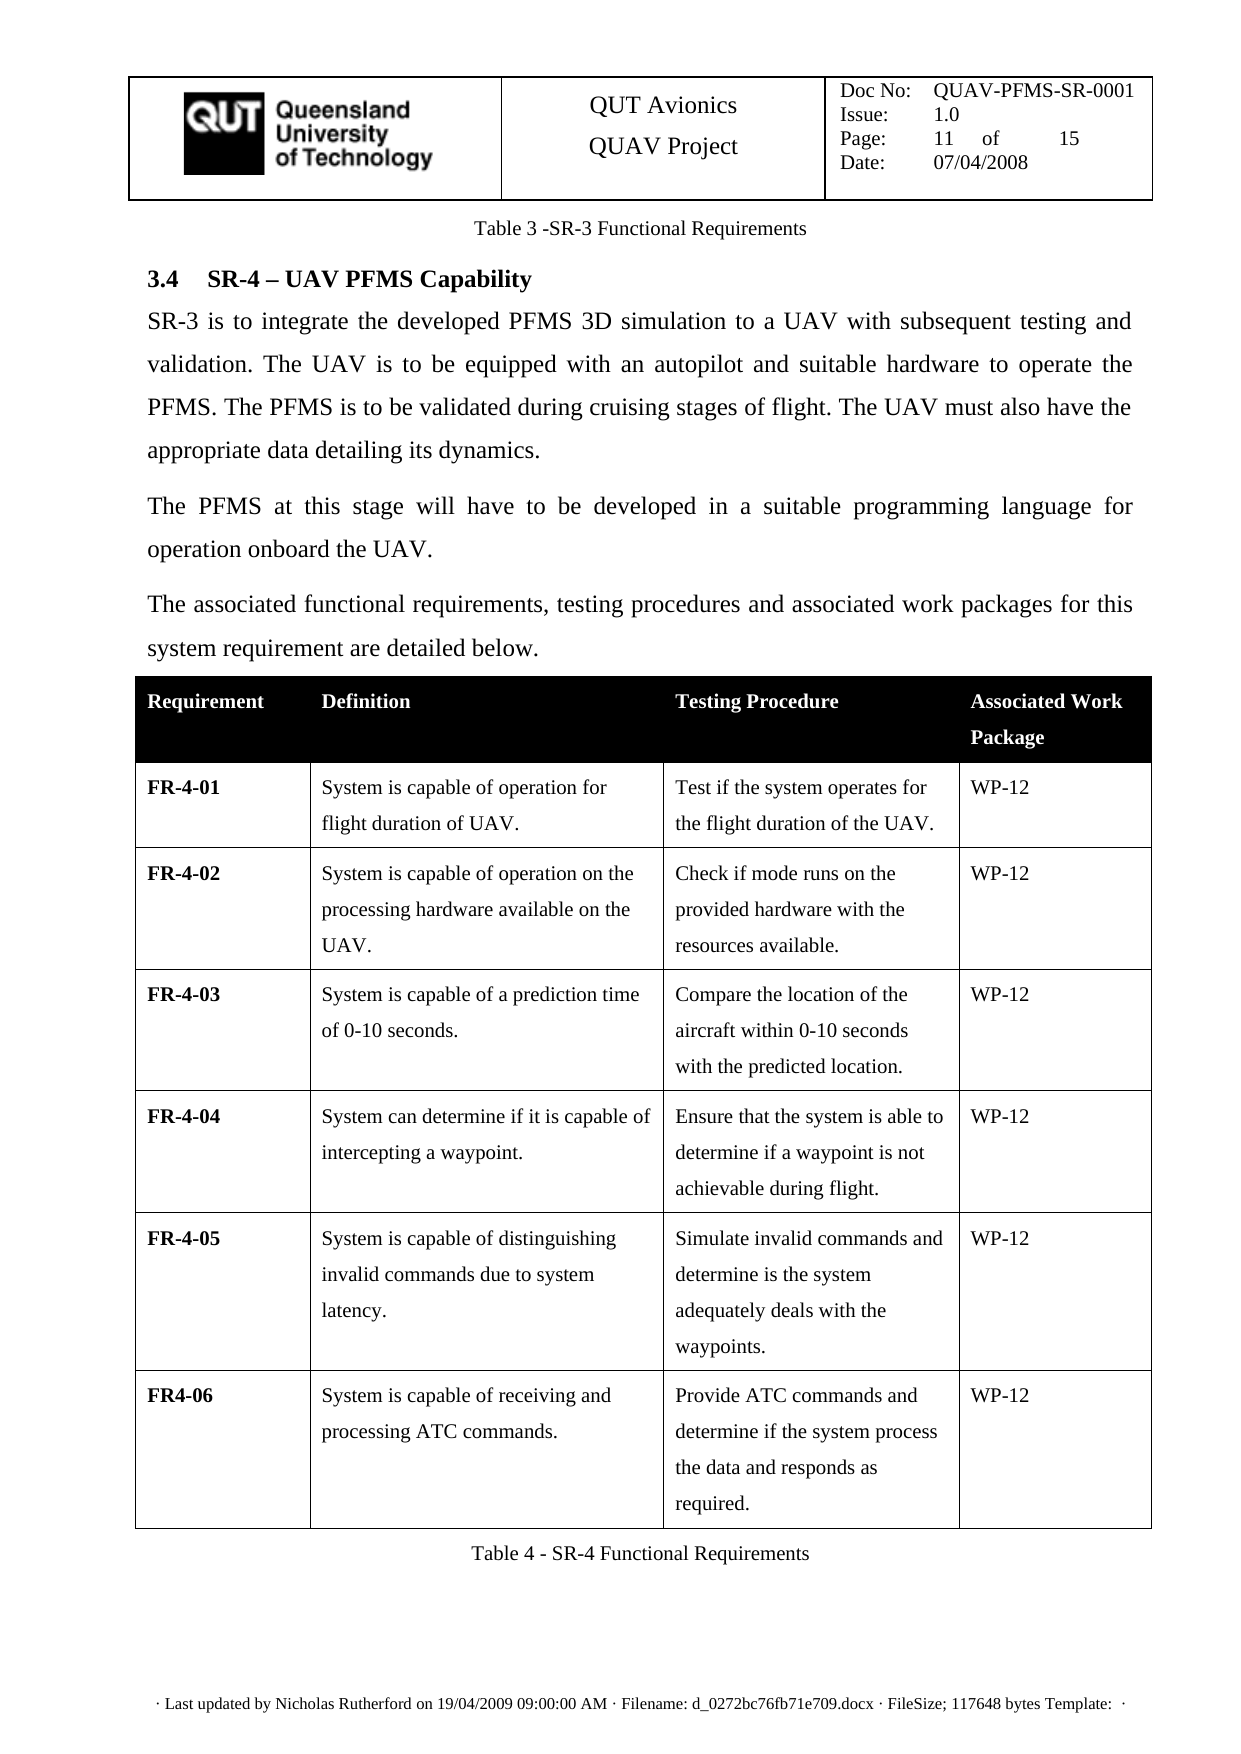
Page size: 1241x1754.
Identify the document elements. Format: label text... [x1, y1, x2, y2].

table_cell WP-12 [960, 1213, 1151, 1370]
table_cell System can determine if it is capable of intercepting a waypoint. [311, 1091, 663, 1212]
table_cell WP-12 [960, 763, 1151, 847]
table_cell System is capable of distinguishing invalid commands due to system latency. [311, 1213, 663, 1370]
table_cell FR-4-01 [136, 763, 310, 847]
table_cell FR-4-04 [136, 1091, 310, 1212]
picture [183, 83, 477, 175]
table_cell System is capable of receiving and processing ATC commands. [311, 1371, 663, 1527]
table_cell WP-12 [960, 1371, 1151, 1527]
table_cell System is capable of a prediction time of 0-10 seconds. [311, 970, 663, 1090]
table_cell FR-4-02 [136, 848, 310, 969]
table_cell Simulate invalid commands and determine is the system adequately deals with the waypoints. [664, 1213, 959, 1370]
table_cell WP-12 [960, 848, 1151, 969]
text SR-3 is to integrate the developed PFMS 3D simulation to a UAV with subsequent testing and validation. The UAV is to be equipped with an autopilot and suitable hardware to operate the PFMS. The PFMS is to be validated during cruising stages of flight. The UAV must also have the appropriate data detailing its dynamics. [147, 306, 1134, 464]
table_header Testing Procedure [664, 677, 959, 761]
table_cell WP-12 [960, 1091, 1151, 1212]
table_cell FR4-06 [136, 1371, 310, 1527]
table_cell System is capable of operation on the processing hardware available on the UAV. [311, 848, 663, 969]
table_cell Check if mode runs on the provided hardware with the resources available. [664, 848, 959, 969]
table_header Requirement [136, 677, 310, 761]
table_header Associated Work Package [960, 677, 1151, 761]
table_cell Compare the location of the aircraft within 0-10 seconds with the predicted location. [664, 970, 959, 1090]
table_cell WP-12 [960, 970, 1151, 1090]
table_cell System is capable of operation for flight duration of UAV. [311, 763, 663, 847]
table_cell Ensure that the system is able to determine if a waypoint is not achievable during flight. [664, 1091, 959, 1212]
subtitle SR-4 – UAV PFMS Capability [147, 264, 1134, 293]
table_cell FR-4-05 [136, 1213, 310, 1370]
table_cell FR-4-03 [136, 970, 310, 1090]
table_header Definition [311, 677, 663, 761]
text The associated functional requirements, testing procedures and associated work packages for this system requirement are detailed below. [147, 589, 1134, 661]
text The PFMS at this stage will have to be developed in a suitable programming language for operation onboard the UAV. [147, 491, 1134, 563]
table_cell Test if the system operates for the flight duration of the UAV. [664, 763, 959, 847]
table_cell Provide ATC commands and determine if the system process the data and responds as required. [664, 1371, 959, 1527]
